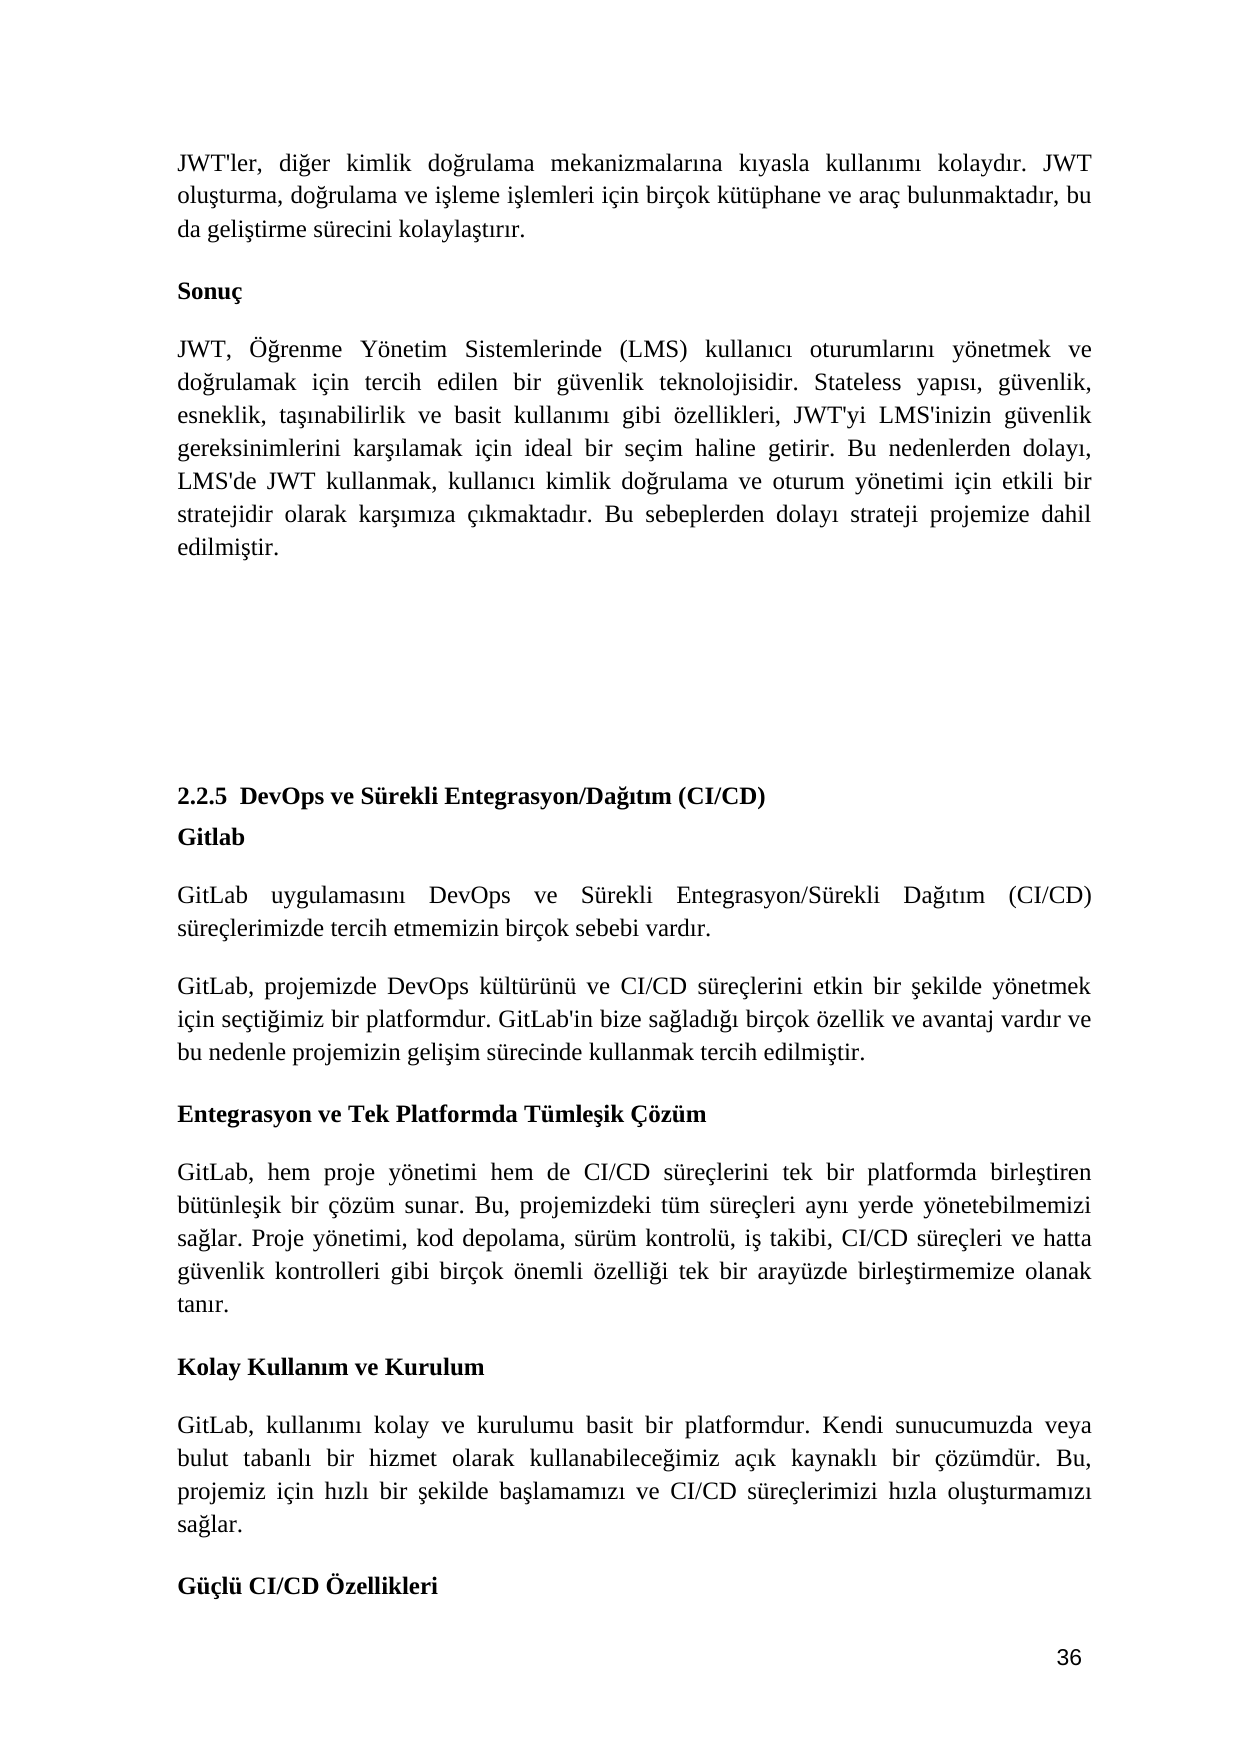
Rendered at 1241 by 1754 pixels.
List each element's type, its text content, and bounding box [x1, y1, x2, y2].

text JWT'ler, diğer kimlik doğrulama mekanizmalarına kıyasla kullanımı kolaydır. JWT oluşturma, doğrulama ve işleme işlemleri için birçok kütüphane ve araç bulunmaktadır, bu da geliştirme sürecini kolaylaştırır. [177, 148, 1093, 242]
text GitLab, projemizde DevOps kültürünü ve CI/CD süreçlerini etkin bir şekilde yönetmek için seçtiğimiz bir platformdur. GitLab'in bize sağladığı birçok özellik ve avantaj vardır ve bu nedenle projemizin gelişim sürecinde kullanmak tercih edilmiştir. [177, 971, 1093, 1066]
text Gitlab [177, 822, 1093, 851]
text GitLab uygulamasını DevOps ve Sürekli Entegrasyon/Sürekli Dağıtım (CI/CD) süreçlerimizde tercih etmemizin birçok sebebi vardır. [177, 880, 1093, 942]
text GitLab, kullanımı kolay ve kurulumu basit bir platformdur. Kendi sunucumuzda veya bulut tabanlı bir hizmet olarak kullanabileceğimiz açık kaynaklı bir çözümdür. Bu, projemiz için hızlı bir şekilde başlamamızı ve CI/CD süreçlerimizi hızla oluşturmamızı sağlar. [177, 1410, 1093, 1537]
subtitle Entegrasyon ve Tek Platformda Tümleşik Çözüm [177, 1099, 1093, 1128]
subtitle Güçlü CI/CD Özellikleri [177, 1571, 1093, 1600]
text JWT, Öğrenme Yönetim Sistemlerinde (LMS) kullanıcı oturumlarını yönetmek ve doğrulamak için tercih edilen bir güvenlik teknolojisidir. Stateless yapısı, güvenlik, esneklik, taşınabilirlik ve basit kullanımı gibi özellikleri, JWT'yi LMS'inizin güvenlik gereksinimlerini karşılamak için ideal bir seçim haline getirir. Bu nedenlerden dolayı, LMS'de JWT kullanmak, kullanıcı kimlik doğrulama ve oturum yönetimi için etkili bir stratejidir olarak karşımıza çıkmaktadır. Bu sebeplerden dolayı strateji projemize dahil edilmiştir. [177, 334, 1093, 561]
subtitle Sonuç [177, 276, 1093, 304]
subtitle Kolay Kullanım ve Kurulum [177, 1352, 1093, 1380]
subtitle 2.2.5 DevOps ve Sürekli Entegrasyon/Dağıtım (CI/CD) [177, 781, 1093, 809]
text GitLab, hem proje yönetimi hem de CI/CD süreçlerini tek bir platformda birleştiren bütünleşik bir çözüm sunar. Bu, projemizdeki tüm süreçleri aynı yerde yönetebilmemizi sağlar. Proje yönetimi, kod depolama, sürüm kontrolü, iş takibi, CI/CD süreçleri ve hatta güvenlik kontrolleri gibi birçok önemli özelliği tek bir arayüzde birleştirmemize olanak tanır. [177, 1157, 1093, 1318]
